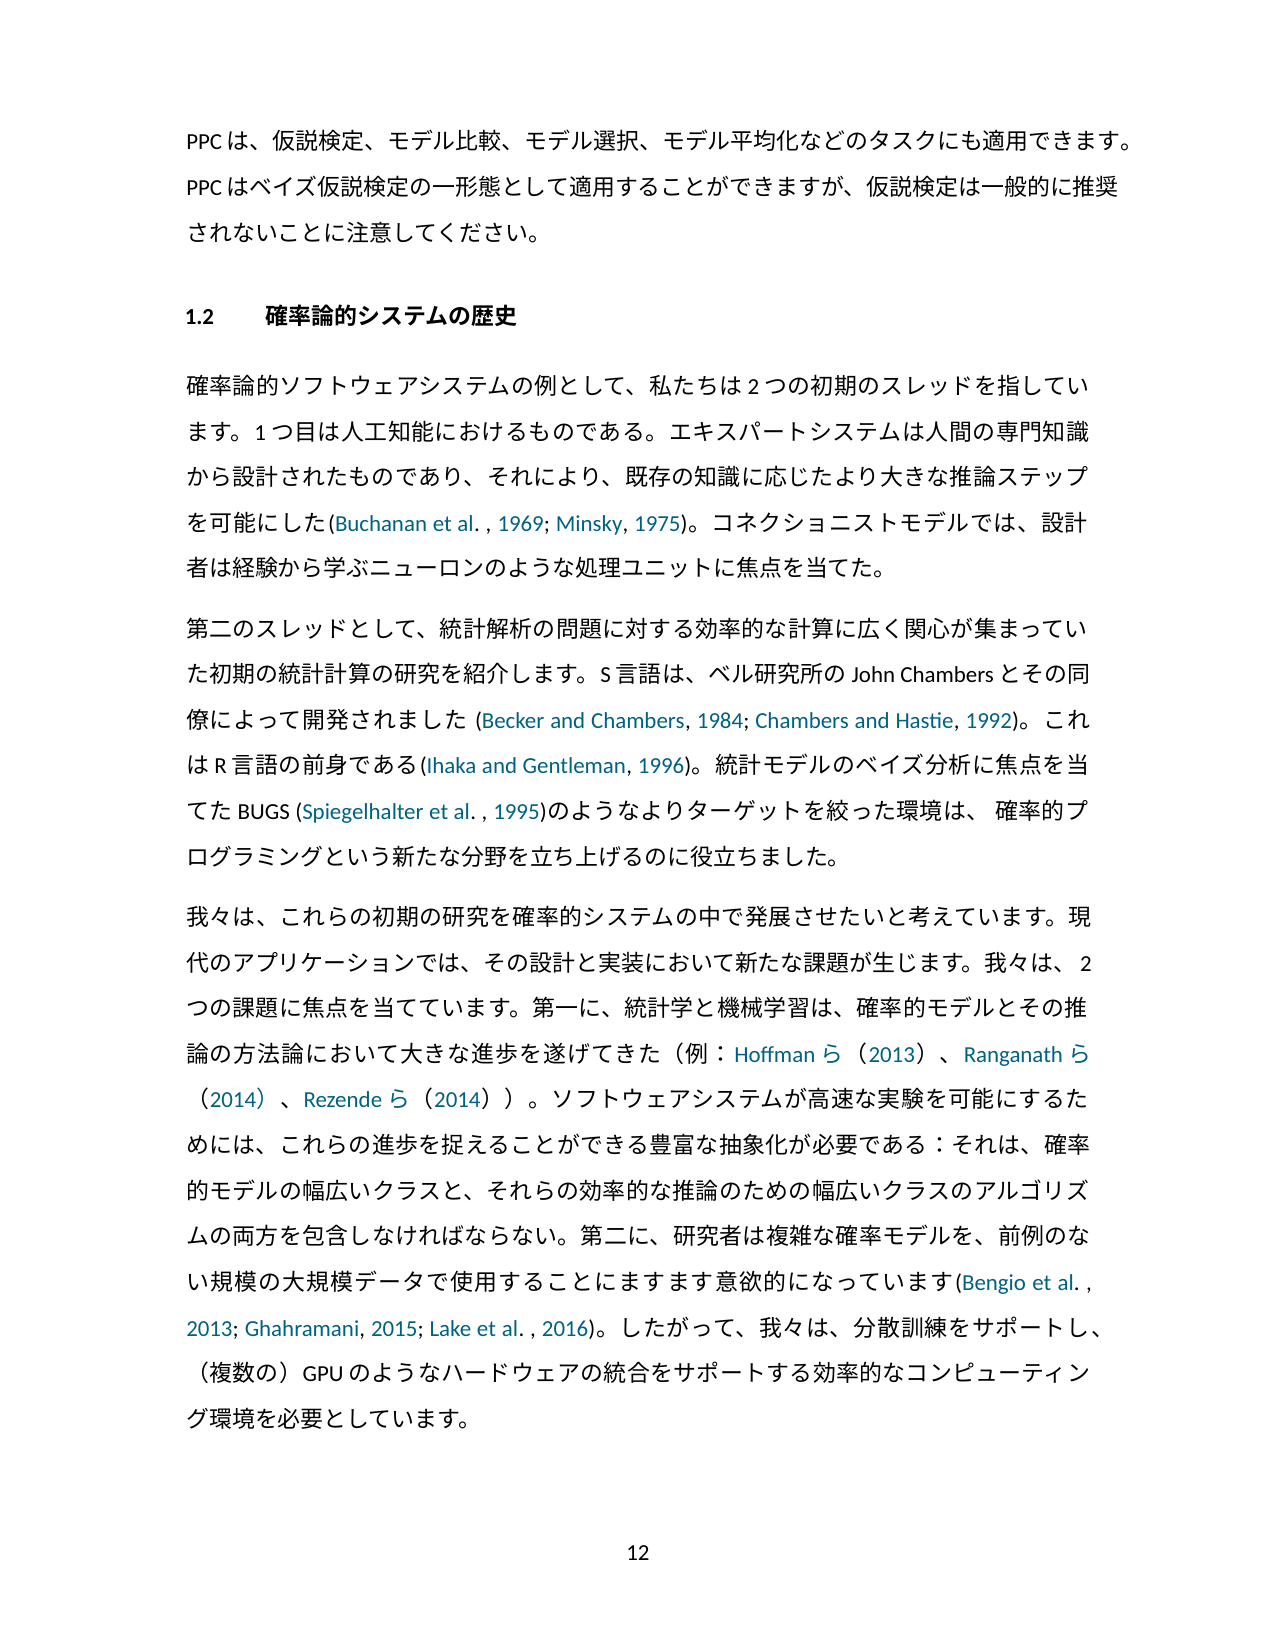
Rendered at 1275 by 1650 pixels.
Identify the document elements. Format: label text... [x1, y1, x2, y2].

subtitle 1.2 確率論的システムの歴史 [184, 302, 1010, 331]
text 第二のスレッドとして、統計解析の問題に対する効率的な計算に広く関心が集まっていた初期の統計計算の研究を紹介します。S言語は、ベル研究所のJohn Chambersとその同僚によって開発されました (Becker and Chambers, 1984; Chambers and Hastie, 1992)。これはR言語の前身である(Ihaka and Gentleman, 1996)。統計モデルのベイズ分析に焦点を当てたBUGS (Spiegelhalter et al. , 1995)のようなよりターゲットを絞った環境は、 確率的プログラミングという新たな分野を立ち上げるのに役立ちました。 [186, 615, 1090, 871]
text PPCは、仮説検定、モデル比較、モデル選択、モデル平均化などのタスクにも適用できます。PPCはベイズ仮説検定の一形態として適用することができますが、仮説検定は一般的に推奨されないことに注意してください。 [186, 127, 1124, 247]
text 確率論的ソフトウェアシステムの例として、私たちは2つの初期のスレッドを指しています。1つ目は人工知能におけるものである。エキスパートシステムは人間の専門知識から設計されたものであり、それにより、既存の知識に応じたより大きな推論ステップを可能にした(Buchanan et al. , 1969; Minsky, 1975)。コネクショニストモデルでは、設計者は経験から学ぶニューロンのような処理ユニットに焦点を当てた。 [186, 372, 1089, 583]
text 我々は、これらの初期の研究を確率的システムの中で発展させたいと考えています。現代のアプリケーションでは、その設計と実装において新たな課題が生じます。我々は、2つの課題に焦点を当てています。第一に、統計学と機械学習は、確率的モデルとその推論の方法論において大きな進歩を遂げてきた（例：Hoffmanら（2013）、Ranganathら（2014）、Rezendeら（2014））。ソフトウェアシステムが高速な実験を可能にするためには、これらの進歩を捉えることができる豊富な抽象化が必要である：それは、確率的モデルの幅広いクラスと、それらの効率的な推論のための幅広いクラスのアルゴリズムの両方を包含しなければならない。第二に、研究者は複雑な確率モデルを、前例のない規模の大規模データで使用することにますます意欲的になっています(Bengio et al. , 2013; Ghahramani, 2015; Lake et al. , 2016)。したがって、我々は、分散訓練をサポートし、（複数の）GPUのようなハードウェアの統合をサポートする効率的なコンピューティング環境を必要としています。 [186, 903, 1091, 1433]
